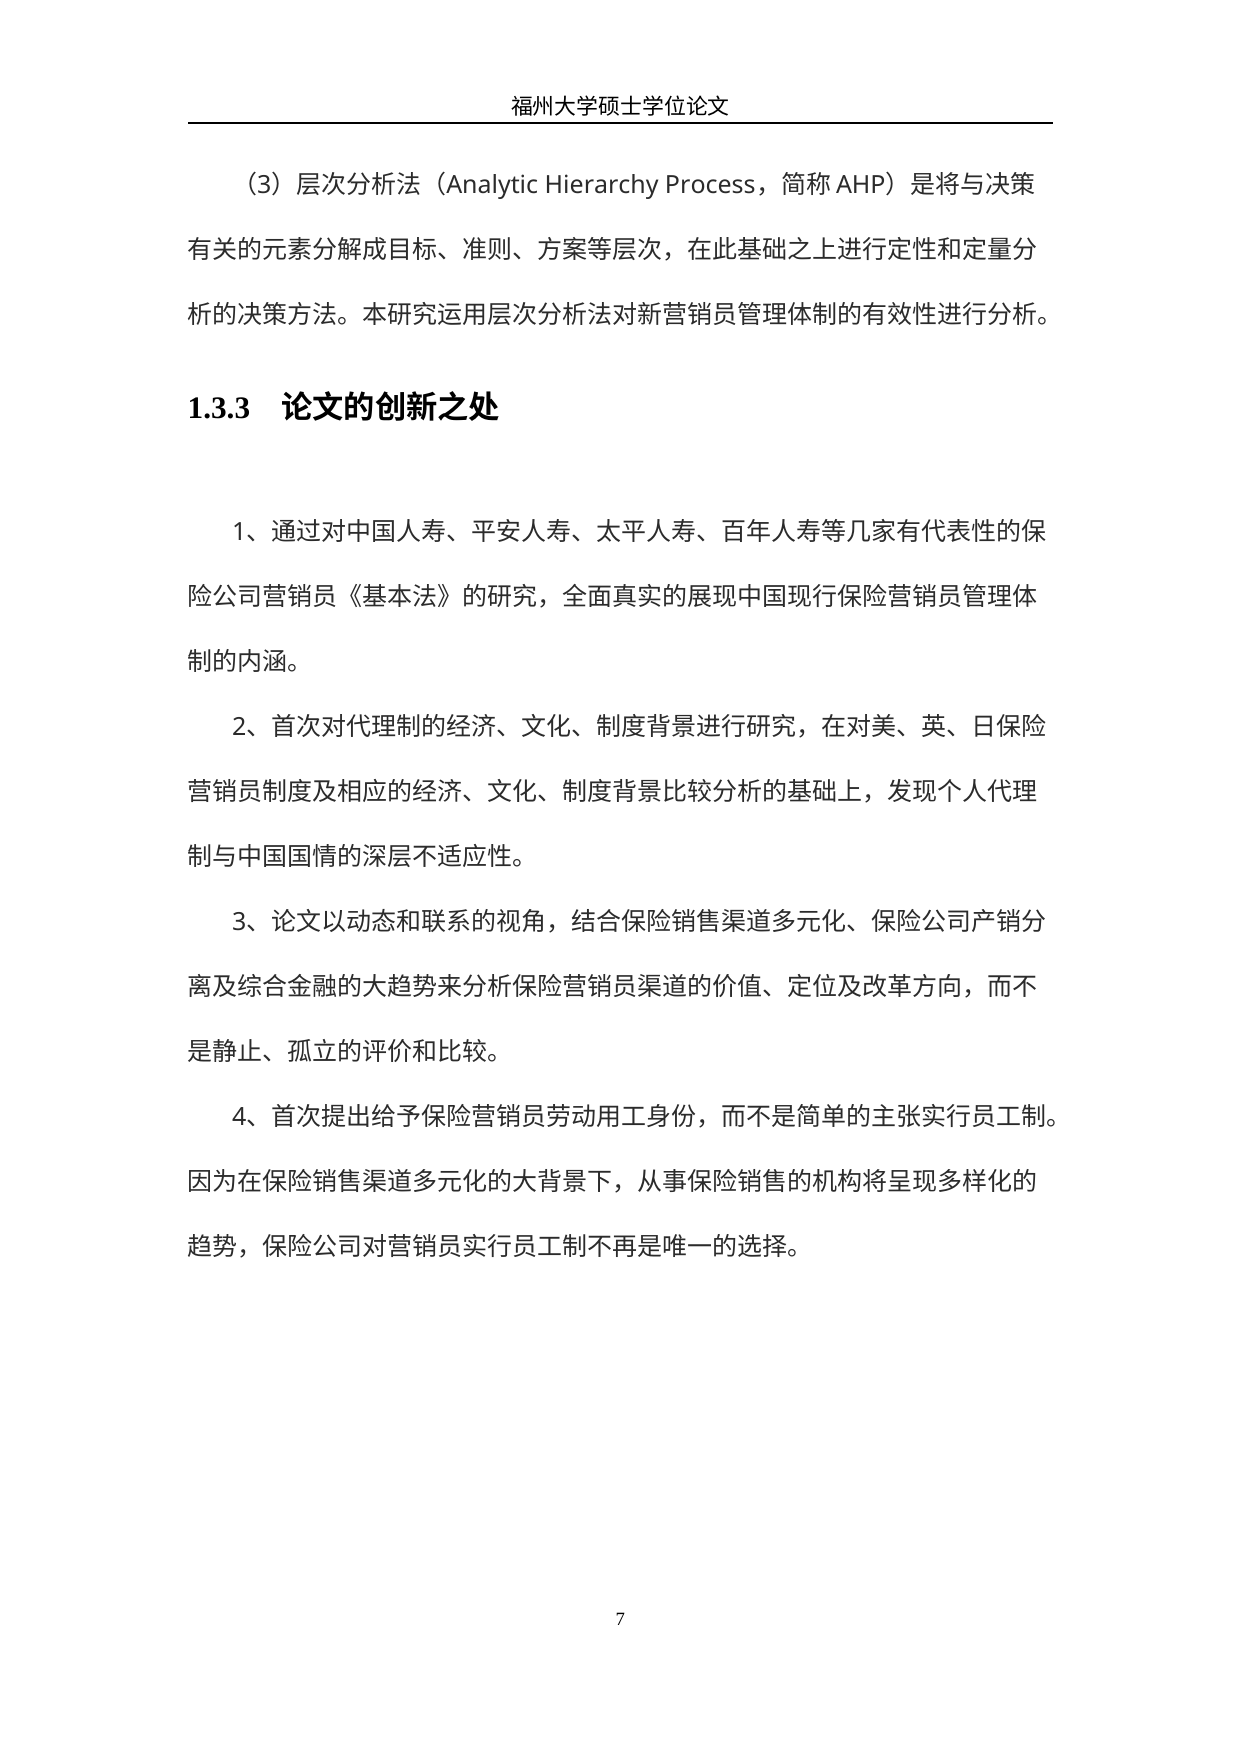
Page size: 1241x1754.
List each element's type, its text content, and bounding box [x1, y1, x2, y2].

text 2、首次对代理制的经济、文化、制度背景进行研究，在对美、英、日保险营销员制度及相应的经济、文化、制度背景比较分析的基础上，发现个人代理制与中国国情的深层不适应性。 [187, 692, 1053, 887]
text 1、通过对中国人寿、平安人寿、太平人寿、百年人寿等几家有代表性的保险公司营销员《基本法》的研究，全面真实的展现中国现行保险营销员管理体制的内涵。 [187, 497, 1053, 692]
subtitle 1.3.3 论文的创新之处 [187, 372, 1053, 437]
text （3）层次分析法（Analytic Hierarchy Process，简称AHP）是将与决策有关的元素分解成目标、准则、方案等层次，在此基础之上进行定性和定量分析的决策方法。本研究运用层次分析法对新营销员管理体制的有效性进行分析。 [187, 150, 1053, 345]
text 4、首次提出给予保险营销员劳动用工身份，而不是简单的主张实行员工制。因为在保险销售渠道多元化的大背景下，从事保险销售的机构将呈现多样化的趋势，保险公司对营销员实行员工制不再是唯一的选择。 [187, 1082, 1053, 1277]
text 3、论文以动态和联系的视角，结合保险销售渠道多元化、保险公司产销分离及综合金融的大趋势来分析保险营销员渠道的价值、定位及改革方向，而不是静止、孤立的评价和比较。 [187, 887, 1053, 1082]
